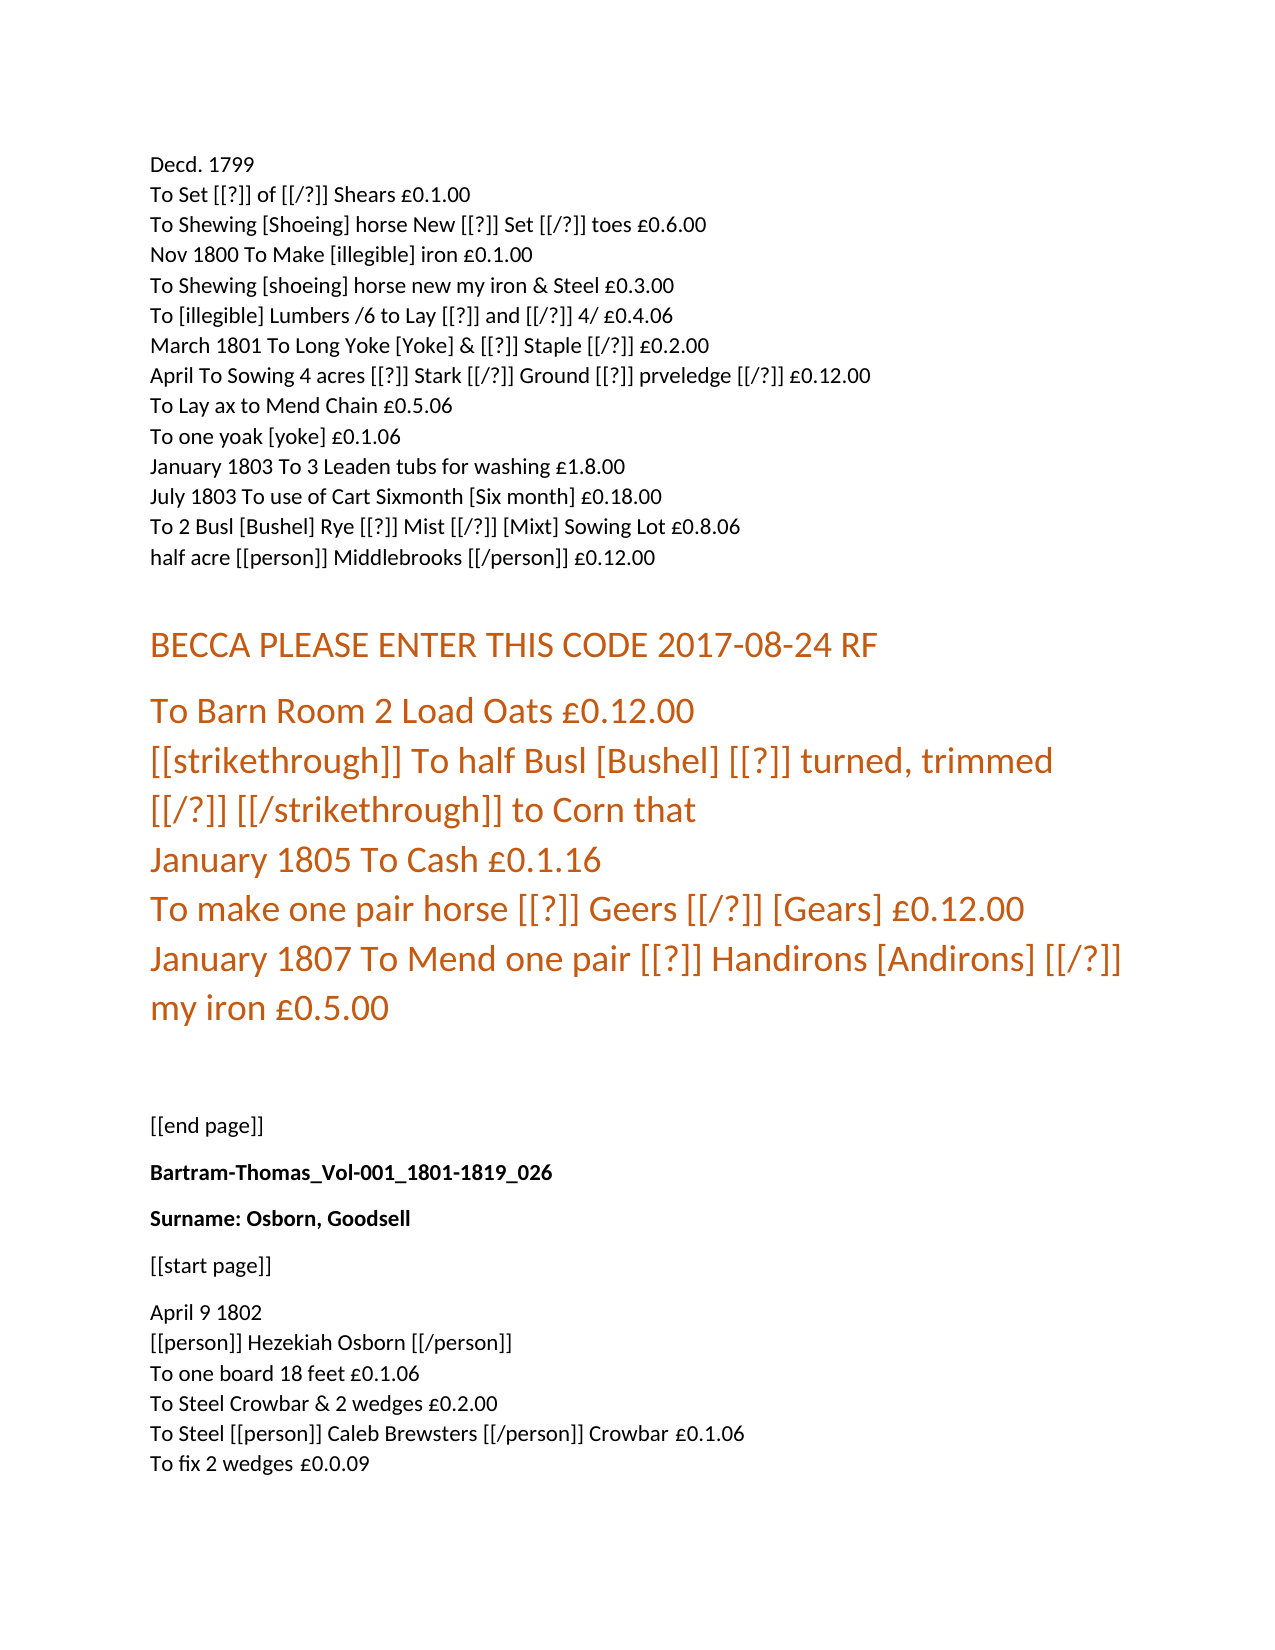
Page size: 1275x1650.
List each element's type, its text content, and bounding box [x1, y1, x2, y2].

text [[end page]] [150, 1050, 1125, 1139]
text Surname: Osborn, Goodsell [150, 1204, 1125, 1233]
text Bartram-Thomas_Vol-001_1801-1819_026 [150, 1158, 1125, 1186]
text [[start page]] [150, 1251, 1125, 1279]
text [150, 150, 1125, 571]
text To Barn Room 2 Load Oats £0.12.00 [[strikethrough]] To half Busl [Bushel] [[?]] turned, trimmed [[/?]] [[/strikethrough]] to Corn that January 1805 To Cash £0.1.16 To make one pair horse [[?]] Geers [[/?]] [Gears] £0.12.00 January 1807 To Mend one pair [[?]] Handirons [Andirons] [[/?]] my iron £0.5.00 [150, 687, 1125, 1030]
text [150, 1298, 1125, 1477]
text BECCA PLEASE ENTER THIS CODE 2017-08-24 RF [150, 589, 1125, 667]
